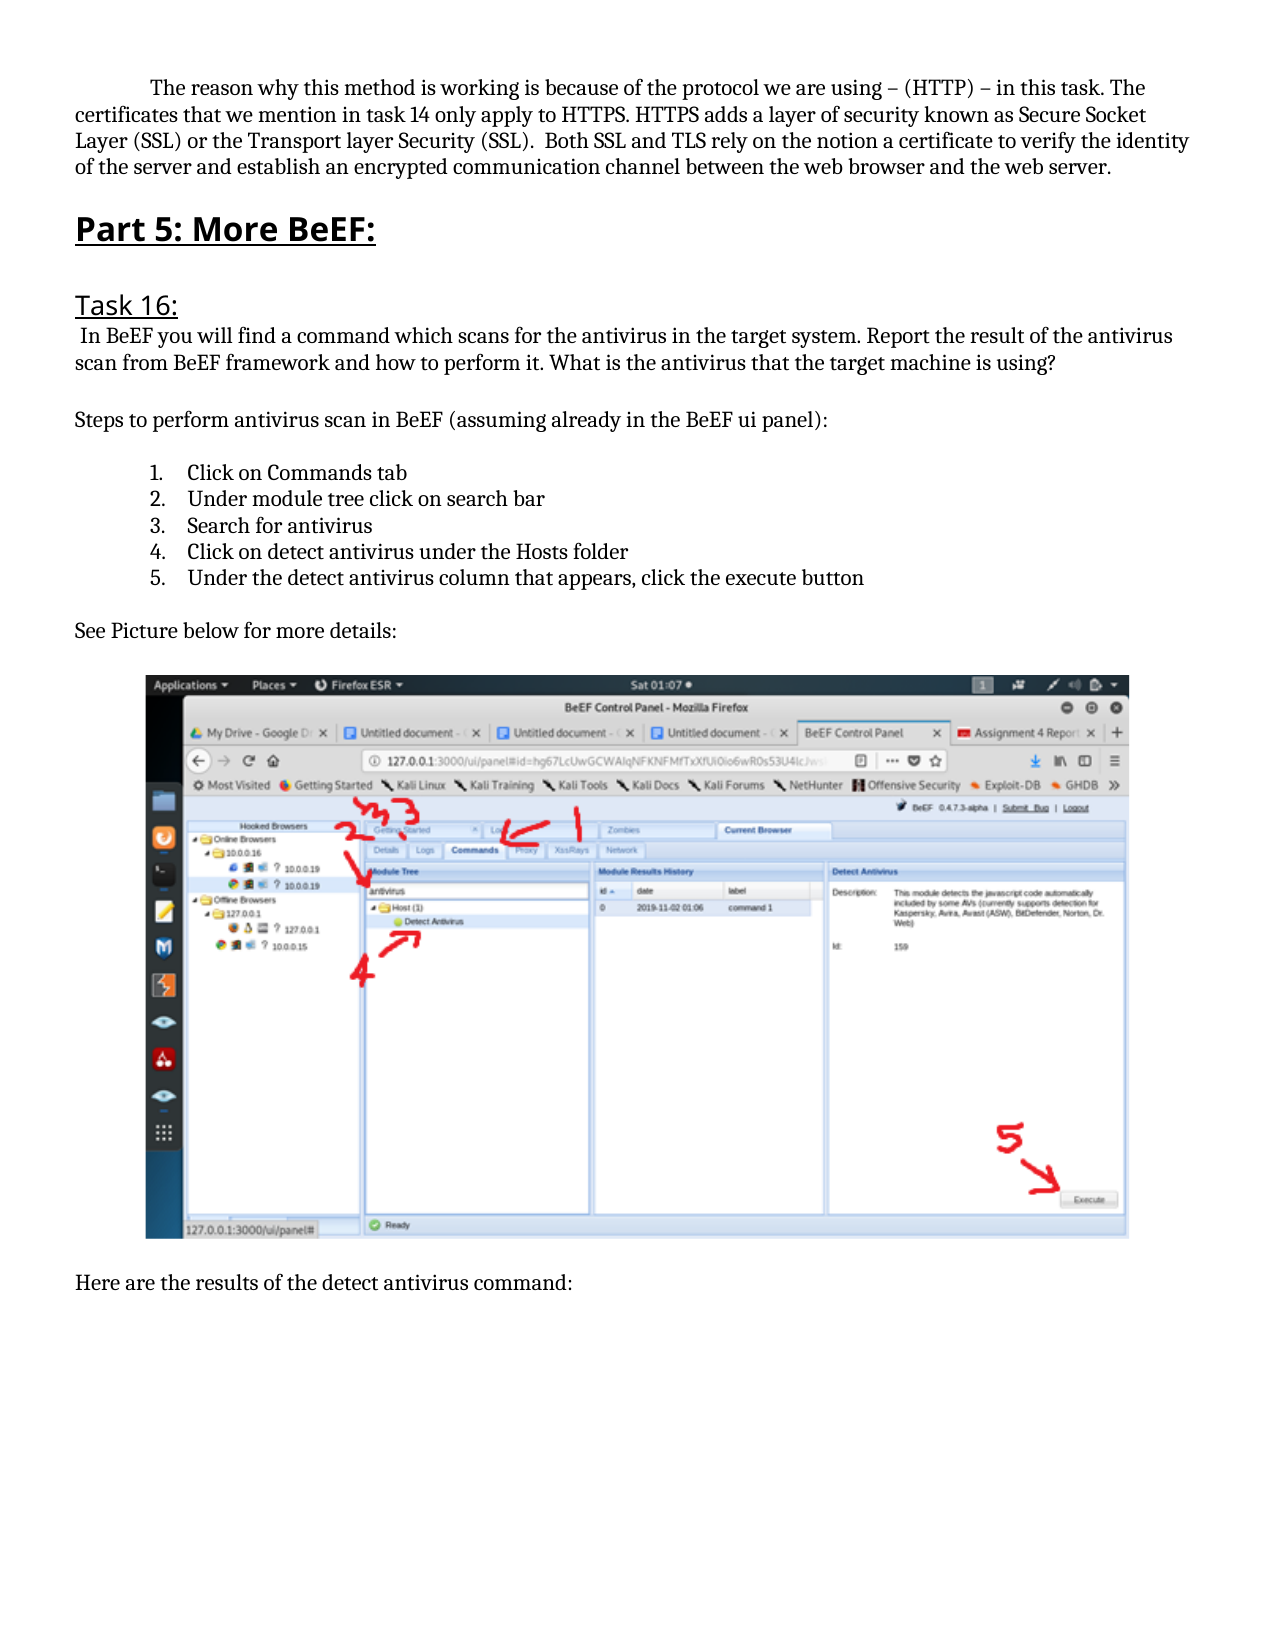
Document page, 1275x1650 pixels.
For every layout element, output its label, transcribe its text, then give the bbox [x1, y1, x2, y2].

list Click on detect antivirus under the Hosts folder [150, 539, 1200, 565]
text In BeEF you will find a command which scans for the antivirus in the target system. Report the result of the antivirus scan from BeEF framework and how to perform it. What is the antivirus that the target machine is using? [75, 323, 1200, 376]
subtitle Part 5: More BeEF: [75, 205, 1200, 251]
list Under the detect antivirus column that appears, click the execute button [150, 565, 1200, 592]
text Here are the results of the detect antivirus command: [75, 1269, 1200, 1296]
text See Picture below for more details: [75, 618, 1200, 644]
text Steps to perform antivirus scan in BeEF (assuming already in the BeEF ui panel): [75, 407, 1200, 433]
list Click on Commands tab [150, 460, 1200, 486]
picture [145, 675, 1130, 1239]
list Search for antivirus [150, 512, 1200, 539]
list Under module tree click on search bar [150, 486, 1200, 512]
subtitle Task 16: [75, 286, 1200, 323]
